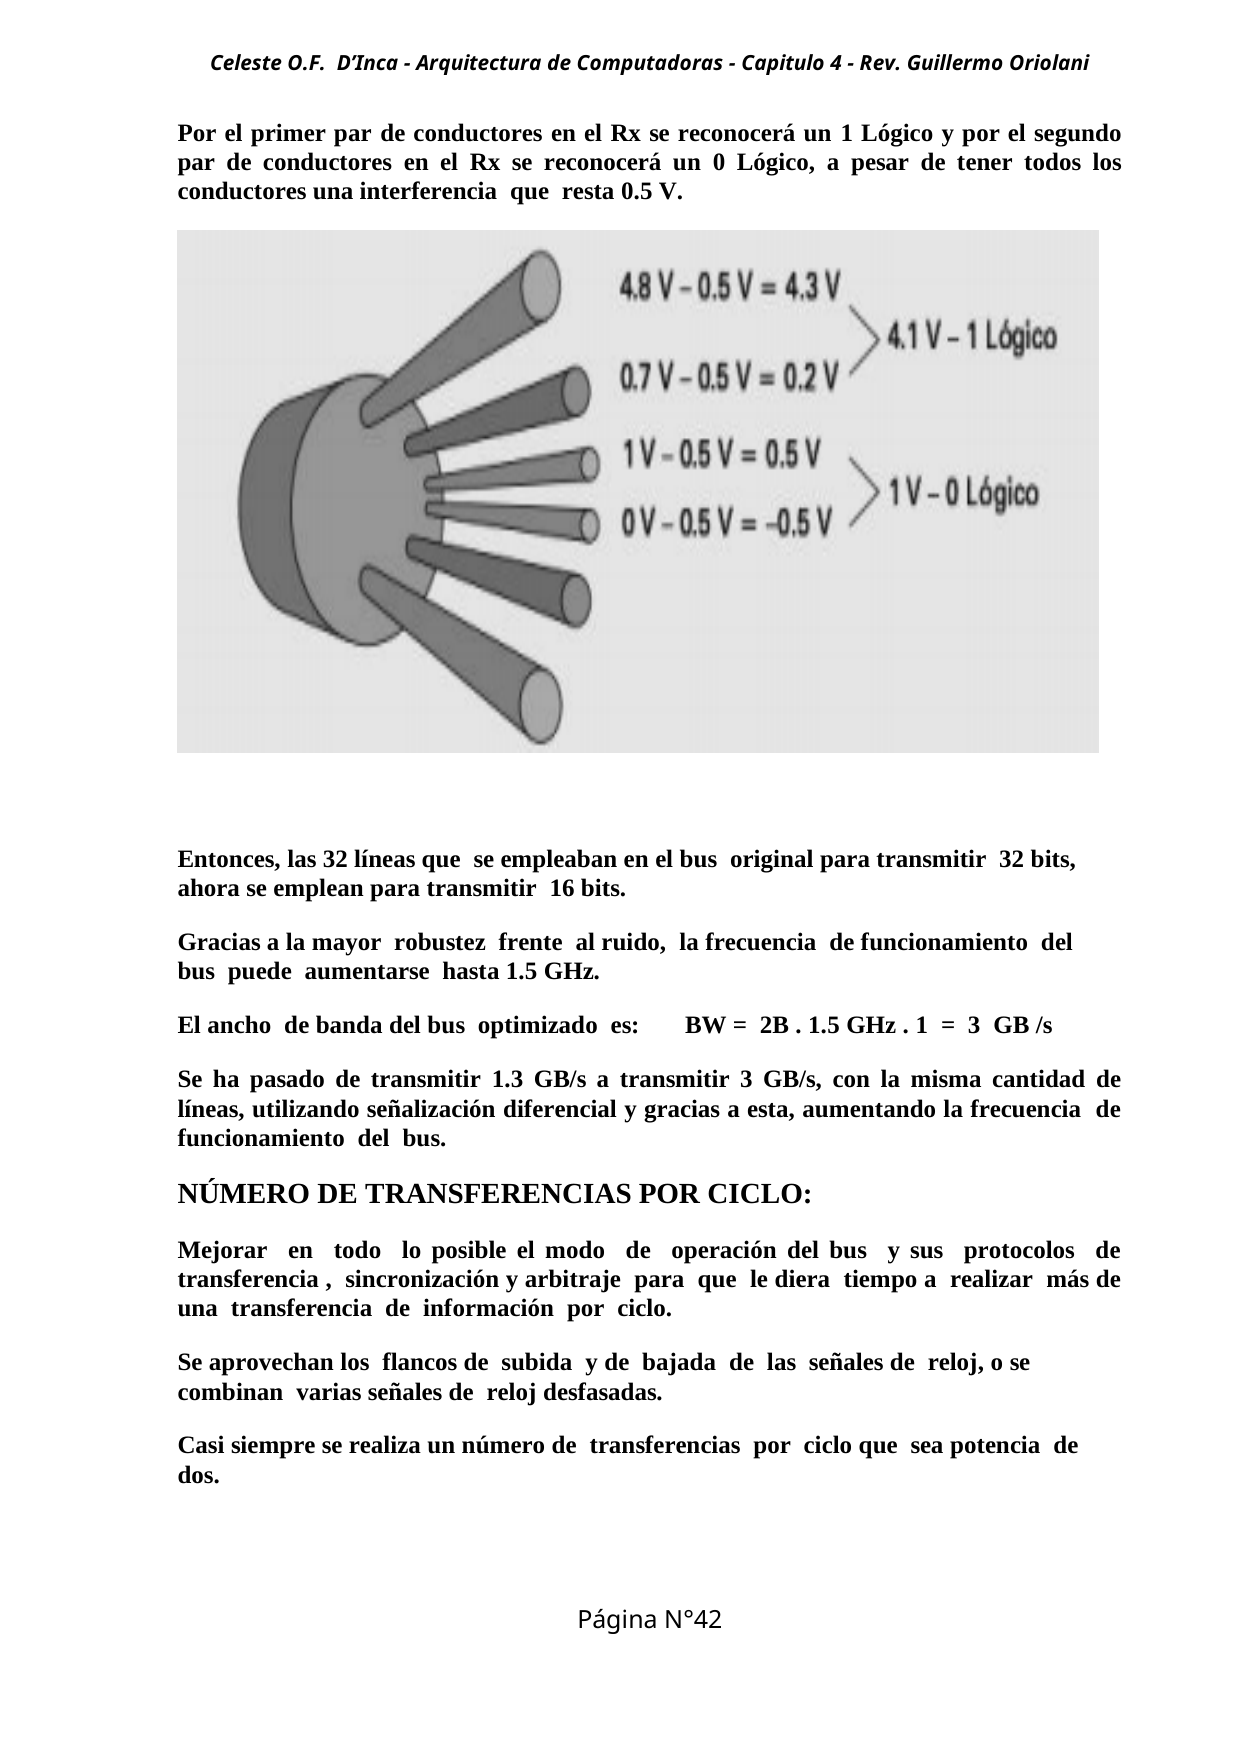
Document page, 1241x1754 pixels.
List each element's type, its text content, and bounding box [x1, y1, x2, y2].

text Casi siempre se realiza un número de transferencias por ciclo que sea potencia de dos. [177, 1430, 1122, 1488]
text Por el primer par de conductores en el Rx se reconocerá un 1 Lógico y por el segundo par de conductores en el Rx se reconocerá un 0 Lógico, a pesar de tener todos los conductores una interferencia que resta 0.5 V. [177, 118, 1122, 205]
text Se ha pasado de transmitir 1.3 GB/s a transmitir 3 GB/s, con la misma cantidad de líneas, utilizando señalización diferencial y gracias a esta, aumentando la frecuencia de funcionamiento del bus. [177, 1064, 1122, 1152]
text Mejorar en todo lo posible el modo de operación del bus y sus protocolos de transferencia , sincronización y arbitraje para que le diera tiempo a realizar más de una transferencia de información por ciclo. [177, 1235, 1122, 1322]
text NÚMERO DE TRANSFERENCIAS POR CICLO: [177, 1177, 1122, 1210]
text El ancho de banda del bus optimizado es: BW = 2B . 1.5 GHz . 1 = 3 GB /s [177, 1010, 1122, 1039]
text Gracias a la mayor robustez frente al ruido, la frecuencia de funcionamiento del bus puede aumentarse hasta 1.5 GHz. [177, 927, 1122, 985]
text Entonces, las 32 líneas que se empleaban en el bus original para transmitir 32 bits, ahora se emplean para transmitir 16 bits. [177, 844, 1122, 902]
picture [177, 230, 1099, 753]
text Se aprovechan los flancos de subida y de bajada de las señales de reloj, o se combinan varias señales de reloj desfasadas. [177, 1347, 1122, 1405]
